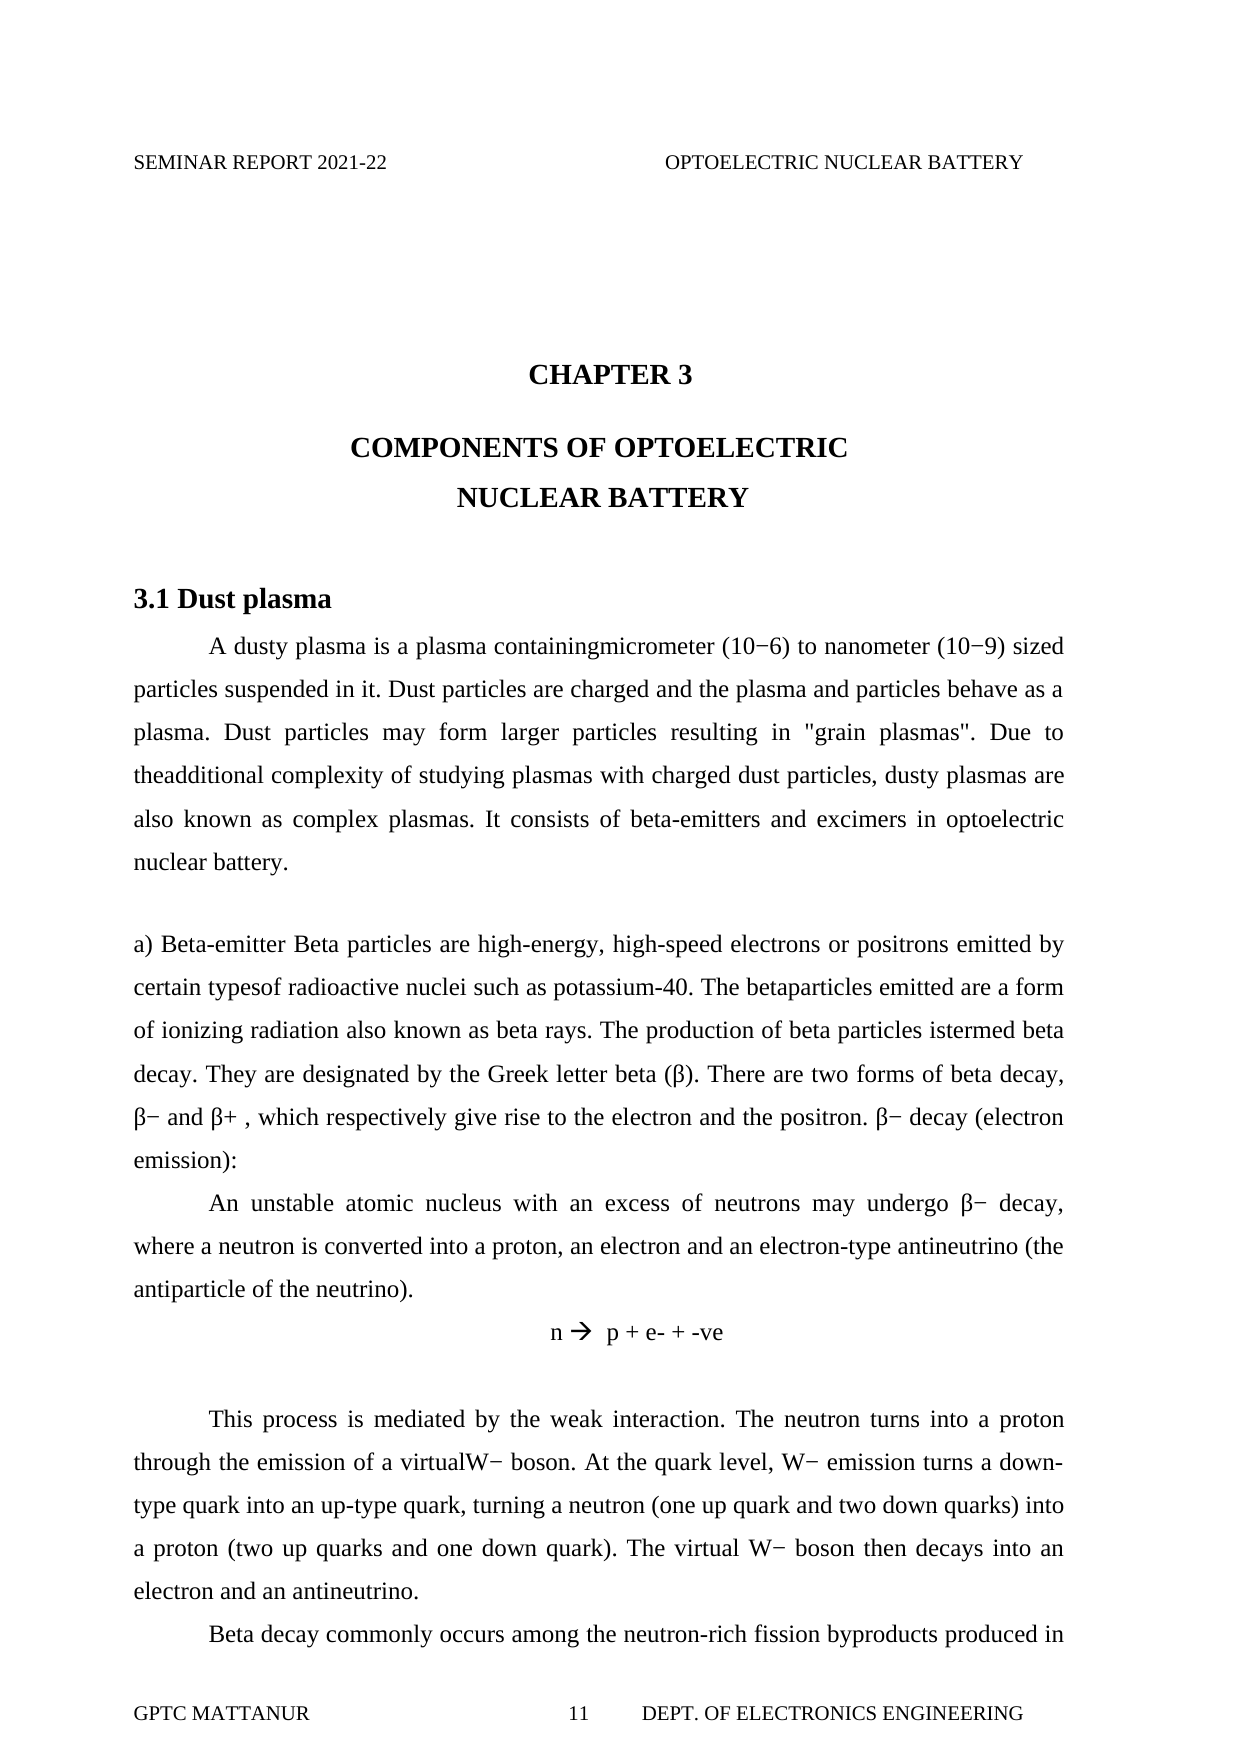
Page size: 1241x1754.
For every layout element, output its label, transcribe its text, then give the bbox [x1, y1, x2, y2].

text This process is mediated by the weak interaction. The neutron turns into a proton through the emission of a virtualW− boson. At the quark level, W− emission turns a down- type quark into an up-type quark, turning a neutron (one up quark and two down quarks) into a proton (two up quarks and one down quark). The virtual W− boson then decays into an electron and an antineutrino. [133, 1404, 1065, 1605]
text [133, 1619, 1065, 1648]
text COMPONENTS OF OPTOELECTRIC [133, 430, 1065, 463]
text A dusty plasma is a plasma containingmicrometer (10−6) to nanometer (10−9) sized particles suspended in it. Dust particles are charged and the plasma and particles behave as a plasma. Dust particles may form larger particles resulting in "grain plasmas". Due to theadditional complexity of studying plasmas with charged dust particles, dusty plasmas are also known as complex plasmas. It consists of beta-emitters and excimers in optoelectric nuclear battery. [133, 631, 1065, 876]
text CHAPTER 3 [433, 357, 1065, 390]
text NUCLEAR BATTERY [133, 480, 1065, 514]
text a) Beta-emitter Beta particles are high-energy, high-speed electrons or positrons emitted by certain typesof radioactive nuclei such as potassium-40. The betaparticles emitted are a form of ionizing radiation also known as beta rays. The production of beta particles istermed beta decay. They are designated by the Greek letter beta (β). There are two forms of beta decay, β− and β+ , which respectively give rise to the electron and the positron. β− decay (electron emission): [133, 929, 1065, 1174]
text An unstable atomic nucleus with an excess of neutrons may undergo β− decay, where a neutron is converted into a proton, an electron and an electron-type antineutrino (the antiparticle of the neutrino). [133, 1188, 1065, 1303]
text 3.1 Dust plasma [133, 581, 1065, 614]
text n p + e- + -ve [133, 1317, 1065, 1346]
